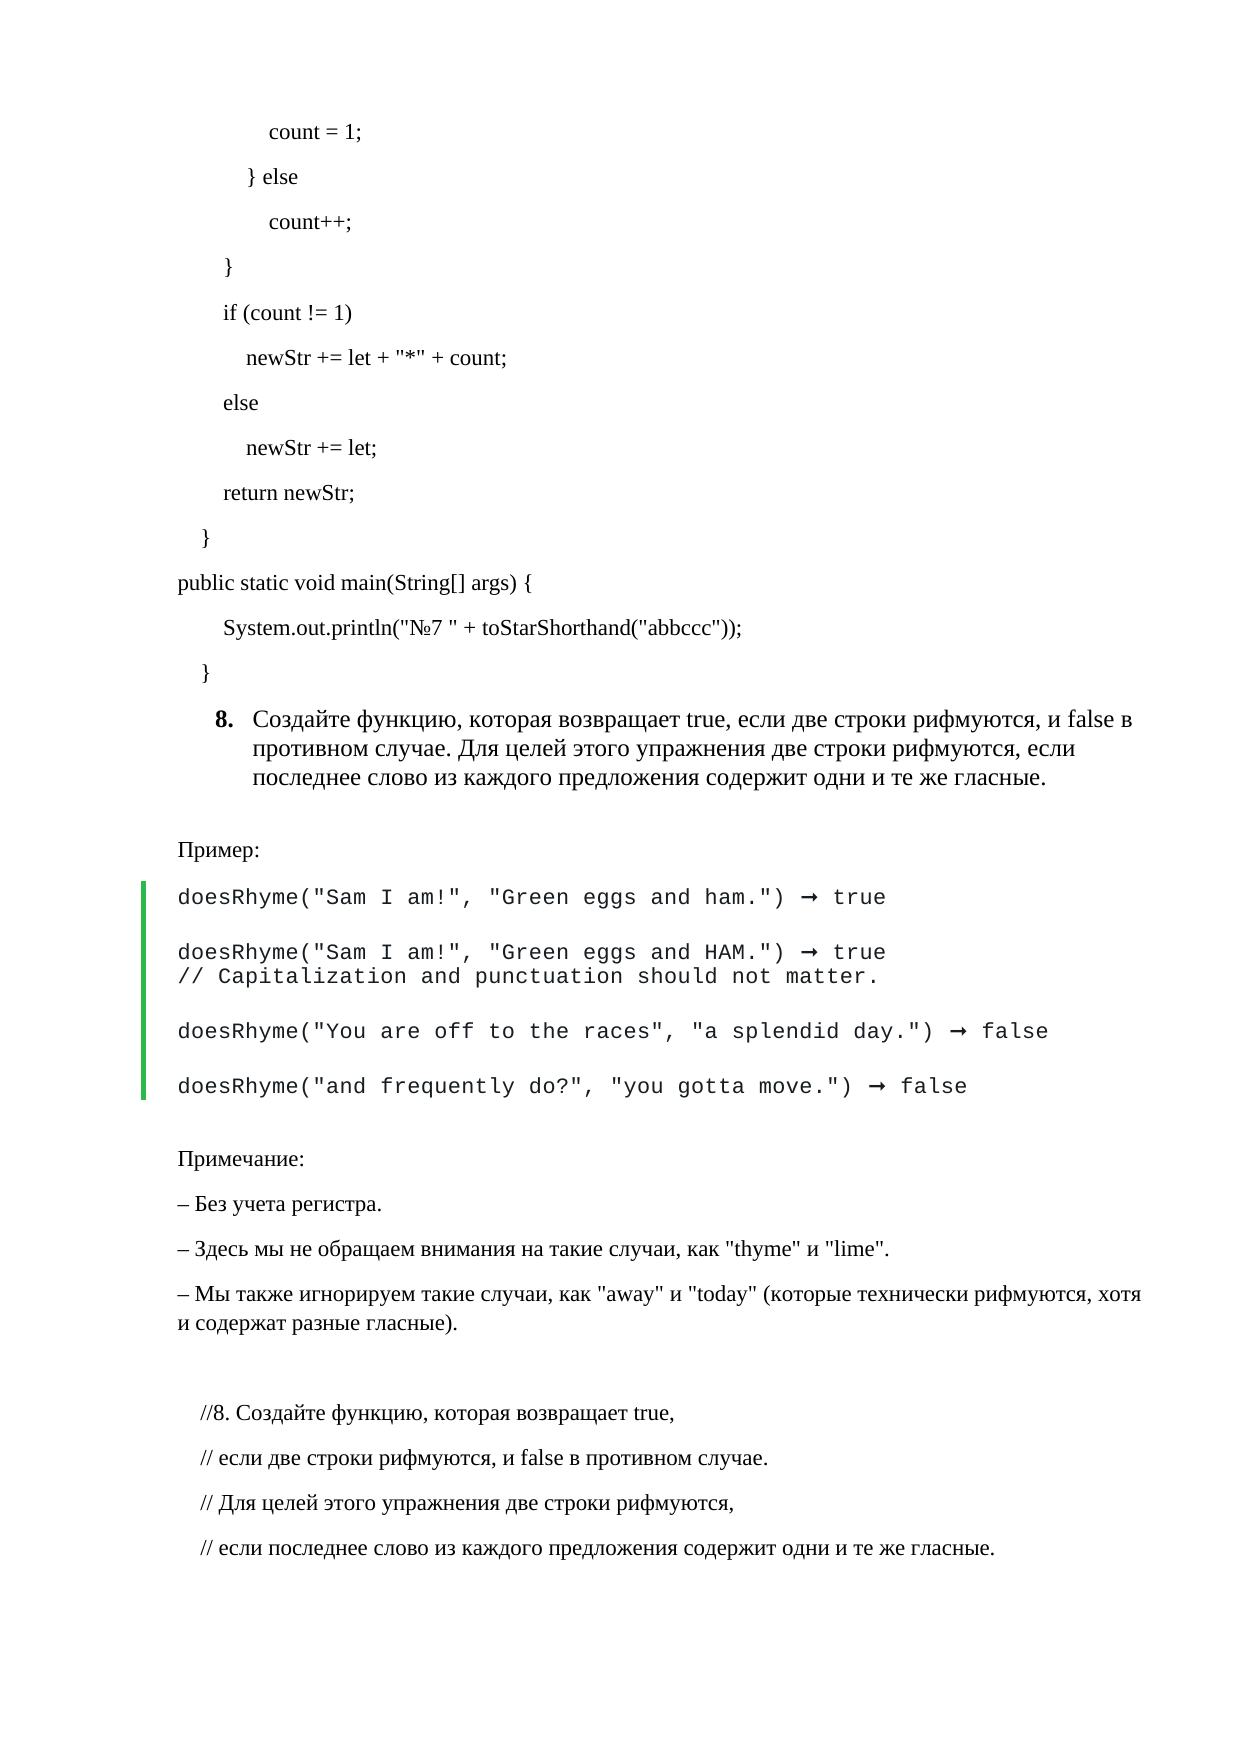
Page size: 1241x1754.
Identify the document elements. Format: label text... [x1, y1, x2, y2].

text – Мы также игнорируем такие случаи, как "away" и "today" (которые технически рифмуются, хотя и содержат разные гласные). [177, 1281, 1152, 1335]
text } [177, 253, 1152, 280]
text // если две строки рифмуются, и false в противном случае. [177, 1444, 1152, 1471]
text public static void main(String[] args) { [177, 569, 1152, 596]
text // Для целей этого упражнения две строки рифмуются, [177, 1489, 1152, 1516]
text //8. Создайте функцию, которая возвращает true, [177, 1399, 1152, 1426]
text Примечание: [177, 1145, 1152, 1172]
text – Без учета регистра. [177, 1190, 1152, 1217]
text } [177, 524, 1152, 550]
text doesRhyme("Sam I am!", "Green eggs and ham.") ➞ true [146, 881, 1152, 911]
text newStr += let + "*" + count; [177, 344, 1152, 370]
text // Capitalization and punctuation should not matter. [177, 966, 1152, 991]
text – Здесь мы не обращаем внимания на такие случаи, как "thyme" и "lime". [177, 1235, 1152, 1262]
text doesRhyme("Sam I am!", "Green eggs and HAM.") ➞ true [177, 936, 1152, 966]
text System.out.println("№7 " + toStarShorthand("abbccc")); [177, 614, 1152, 641]
text return newStr; [177, 479, 1152, 505]
text if (count != 1) [177, 298, 1152, 325]
text else [177, 389, 1152, 415]
list Создайте функцию, которая возвращает true, если две строки рифмуются, и false в противном случае. Для целей этого упражнения две строки рифмуются, если последнее слово из каждого предложения содержит одни и те же гласные. [215, 704, 1152, 791]
text newStr += let; [177, 434, 1152, 460]
text doesRhyme("and frequently do?", "you gotta move.") ➞ false [177, 1070, 1152, 1100]
text doesRhyme("You are off to the races", "a splendid day.") ➞ false [177, 1015, 1152, 1045]
text } else [177, 163, 1152, 189]
text Пример: [177, 836, 1152, 862]
text } [177, 659, 1152, 686]
text count++; [177, 208, 1152, 235]
text count = 1; [177, 118, 1152, 144]
text // если последнее слово из каждого предложения содержит одни и те же гласные. [177, 1534, 1152, 1561]
